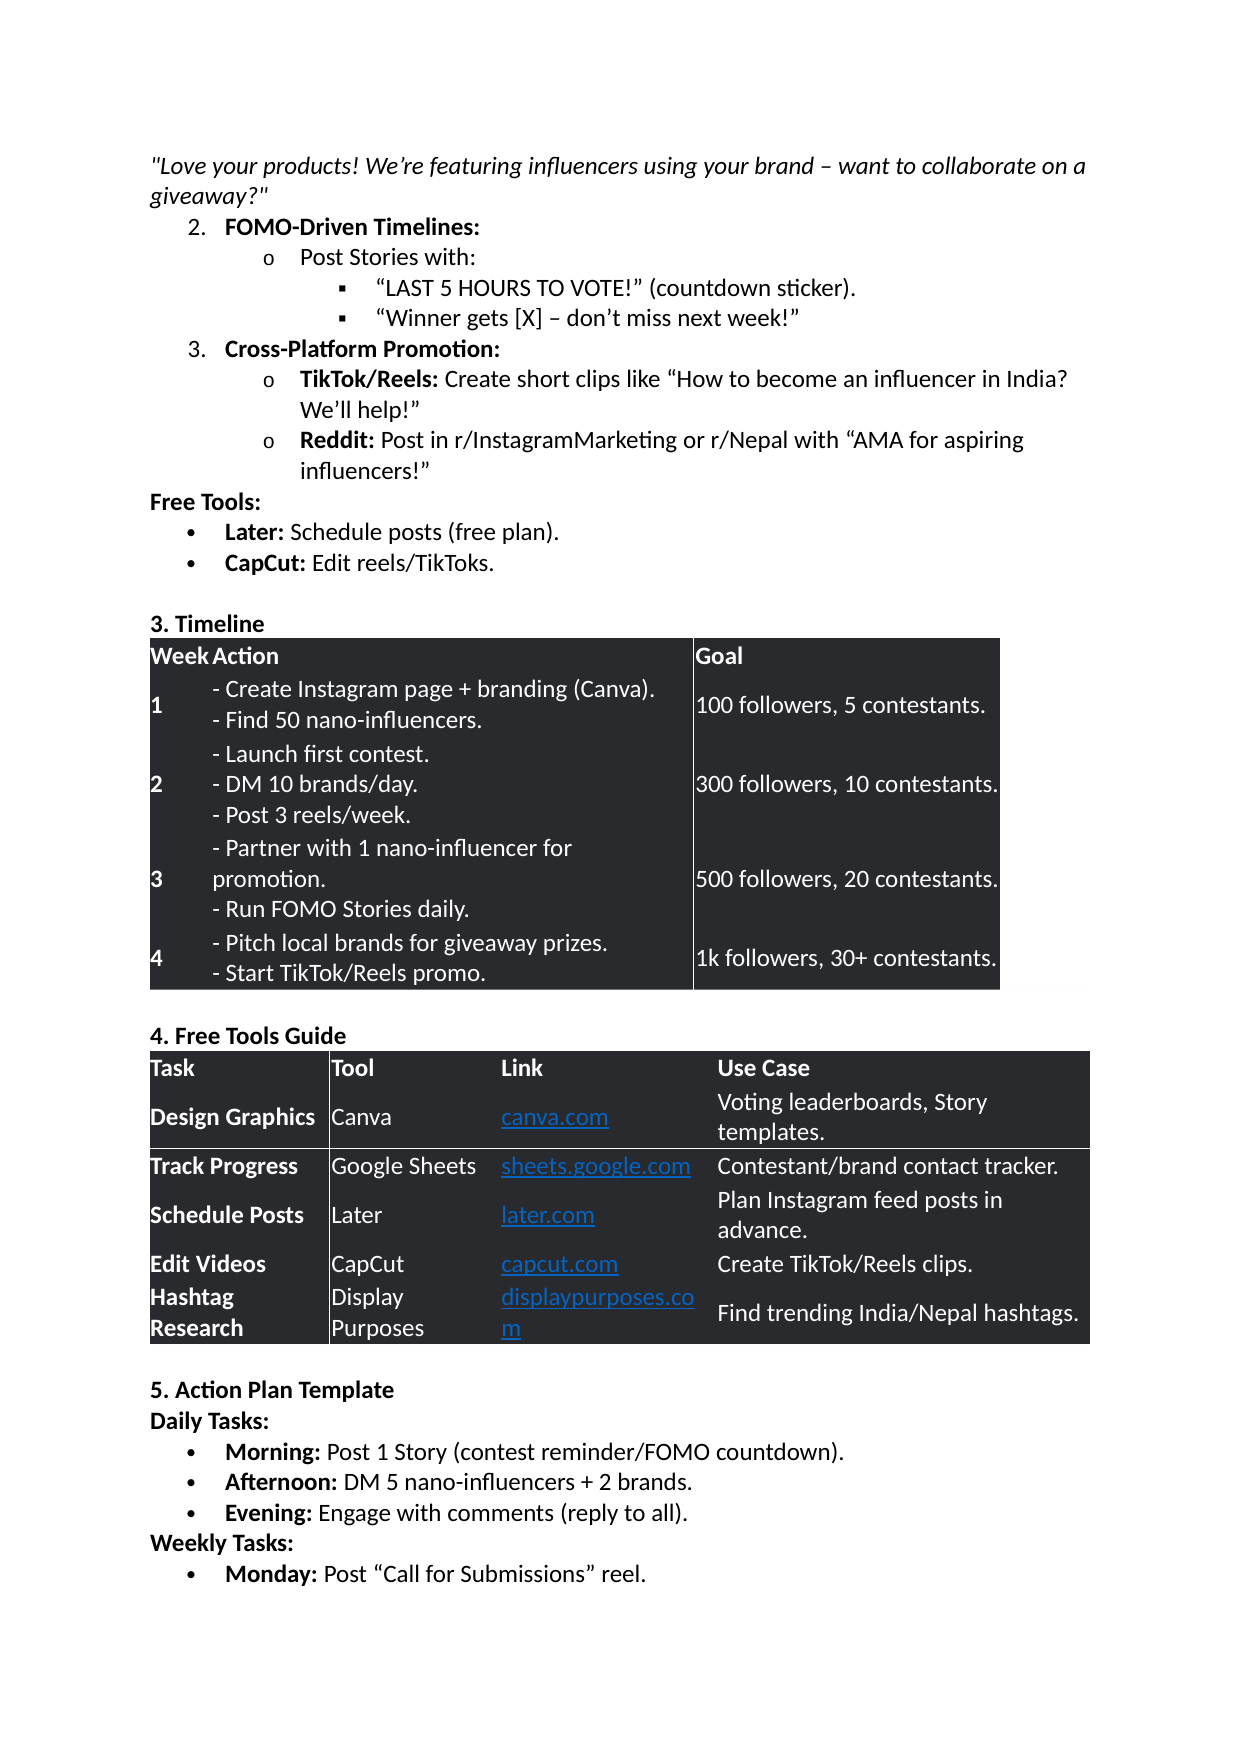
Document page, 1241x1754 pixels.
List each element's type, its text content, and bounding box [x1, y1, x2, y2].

text Daily Tasks: [150, 1405, 1090, 1436]
table_cell - Launch first contest. - DM 10 brands/day. - Post 3 reels/week. [211, 736, 693, 831]
table_cell 100 followers, 5 contestants. [694, 672, 1000, 736]
table_cell later.com [499, 1182, 716, 1246]
table_header Goal [694, 638, 1000, 672]
list FOMO-Driven Timelines: [187, 211, 1090, 242]
table_header Link [499, 1051, 716, 1084]
table_cell - Partner with 1 nano-influencer for promotion. - Run FOMO Stories daily. [211, 831, 693, 926]
table_cell 3 [150, 831, 211, 926]
table_cell 300 followers, 10 contestants. [694, 736, 1000, 831]
table_cell Canva [330, 1084, 499, 1148]
list CapCut: Edit reels/TikToks. [187, 547, 1090, 577]
text 4. Free Tools Guide [150, 1020, 1090, 1051]
table_cell - Create Instagram page + branding (Canva). - Find 50 nano-influencers. [211, 672, 693, 736]
list Afternoon: DM 5 nano-influencers + 2 brands. [187, 1466, 1090, 1497]
list Morning: Post 1 Story (contest reminder/FOMO countdown). [187, 1436, 1090, 1466]
table_cell 4 [150, 926, 211, 989]
table_cell 2 [150, 736, 211, 831]
table_header Task [150, 1051, 329, 1084]
table_cell Hashtag Research [150, 1280, 329, 1344]
table_header Action [211, 638, 693, 672]
table_cell Display Purposes [330, 1280, 499, 1344]
table_cell sheets.google.com [499, 1149, 716, 1182]
list Reddit: Post in r/InstagramMarketing or r/Nepal with “AMA for aspiring influencers!” [262, 425, 1090, 486]
table_cell 500 followers, 20 contestants. [694, 831, 1000, 926]
table_cell canva.com [499, 1084, 716, 1148]
table_cell CapCut [330, 1246, 499, 1280]
table_cell Contestant/brand contact tracker. [716, 1149, 1090, 1182]
table_cell Design Graphics [150, 1084, 329, 1148]
list “LAST 5 HOURS TO VOTE!” (countdown sticker). [337, 272, 1090, 303]
list Post Stories with: [262, 242, 1090, 272]
table_cell capcut.com [499, 1246, 716, 1280]
table_header Tool [330, 1051, 499, 1084]
table_cell Create TikTok/Reels clips. [716, 1246, 1090, 1280]
table_cell Edit Videos [150, 1246, 329, 1280]
table_cell 1k followers, 30+ contestants. [694, 926, 1000, 989]
text Weekly Tasks: [150, 1527, 1090, 1558]
table_cell Plan Instagram feed posts in advance. [716, 1182, 1090, 1246]
table_cell 1 [150, 672, 211, 736]
text "Love your products! We’re featuring influencers using your brand – want to collaborate on a giveaway?" [150, 150, 1090, 211]
table_cell Schedule Posts [150, 1182, 329, 1246]
table_cell Google Sheets [330, 1149, 499, 1182]
table_cell displaypurposes.com [499, 1280, 716, 1344]
table_header Use Case [716, 1051, 1090, 1084]
text Free Tools: [150, 486, 1090, 516]
text 3. Timeline [150, 608, 1090, 638]
table_cell Later [330, 1182, 499, 1246]
list “Winner gets [X] – don’t miss next week!” [337, 303, 1090, 333]
table_cell - Pitch local brands for giveaway prizes. - Start TikTok/Reels promo. [211, 926, 693, 989]
text 5. Action Plan Template [150, 1375, 1090, 1405]
list Monday: Post “Call for Submissions” reel. [187, 1558, 1090, 1588]
list Later: Schedule posts (free plan). [187, 516, 1090, 547]
table_header Week [150, 638, 211, 672]
list Cross-Platform Promotion: [187, 333, 1090, 364]
list TikTok/Reels: Create short clips like “How to become an influencer in India? We’ll help!” [262, 364, 1090, 425]
table_cell Track Progress [150, 1149, 329, 1182]
list Evening: Engage with comments (reply to all). [187, 1497, 1090, 1527]
table_cell Voting leaderboards, Story templates. [716, 1084, 1090, 1148]
table_cell Find trending India/Nepal hashtags. [716, 1280, 1090, 1344]
